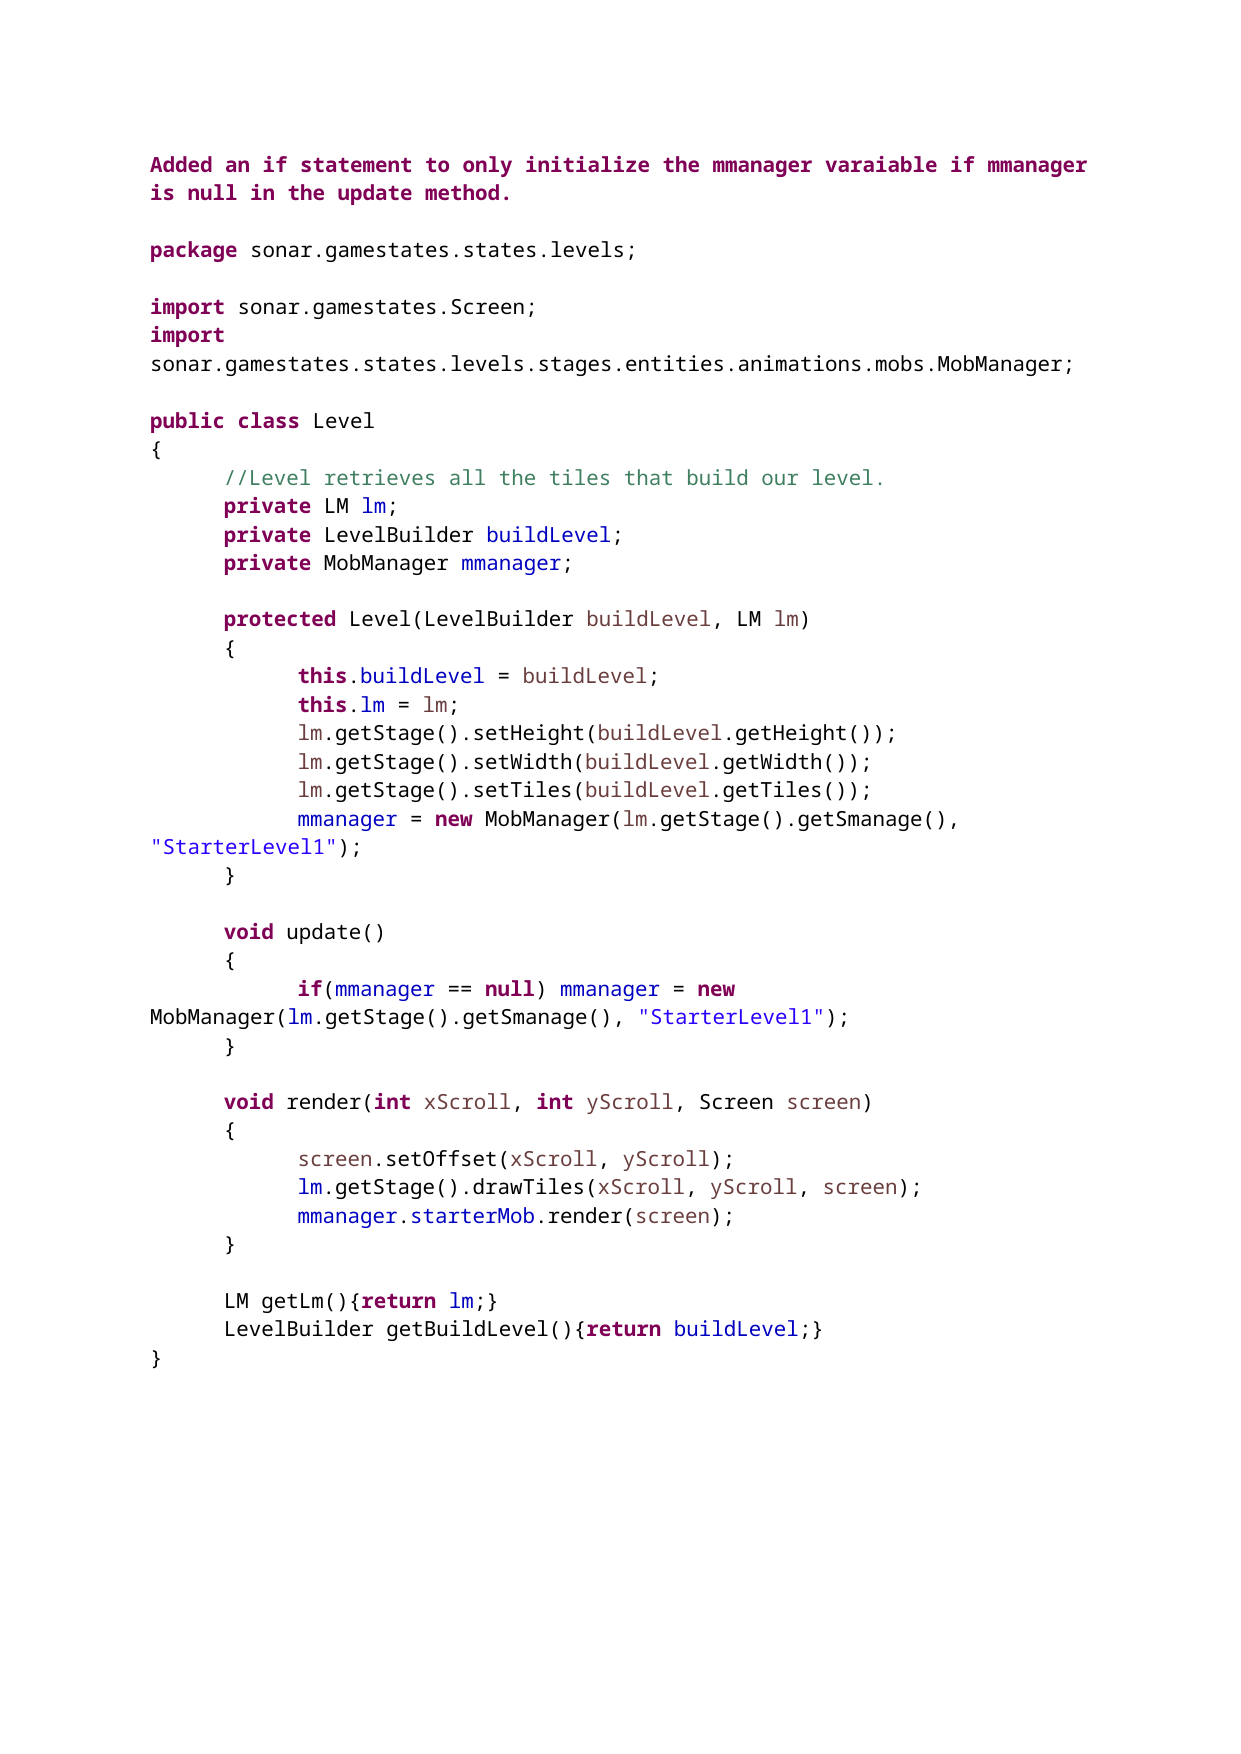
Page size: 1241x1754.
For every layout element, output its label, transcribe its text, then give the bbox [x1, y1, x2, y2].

text lm.getStage().drawTiles(xScroll, yScroll, screen); [150, 1172, 1090, 1201]
text private LM lm; [150, 491, 1090, 520]
text protected Level(LevelBuilder buildLevel, LM lm) [150, 604, 1090, 633]
text import sonar.gamestates.states.levels.stages.entities.animations.mobs.MobManager; [150, 321, 1090, 377]
text } [150, 861, 1090, 889]
text LM getLm(){return lm;} [150, 1286, 1090, 1314]
text { [150, 945, 1090, 974]
text lm.getStage().setHeight(buildLevel.getHeight()); [150, 718, 1090, 747]
text if(mmanager == null) mmanager = new MobManager(lm.getStage().getSmanage(), "StarterLevel1"); [150, 974, 1090, 1031]
text } [150, 1229, 1090, 1258]
text } [150, 1343, 1090, 1371]
text this.lm = lm; [150, 690, 1090, 718]
text } [150, 1031, 1090, 1059]
text lm.getStage().setTiles(buildLevel.getTiles()); [150, 775, 1090, 804]
text void render(int xScroll, int yScroll, Screen screen) [150, 1087, 1090, 1116]
text Added an if statement to only initialize the mmanager varaiable if mmanager is null in the update method. [150, 150, 1090, 207]
text this.buildLevel = buildLevel; [150, 661, 1090, 690]
text lm.getStage().setWidth(buildLevel.getWidth()); [150, 747, 1090, 775]
text mmanager = new MobManager(lm.getStage().getSmanage(), "StarterLevel1"); [150, 804, 1090, 861]
text import sonar.gamestates.Screen; [150, 292, 1090, 321]
text //Level retrieves all the tiles that build our level. [150, 463, 1090, 491]
text { [150, 434, 1090, 463]
text { [150, 633, 1090, 661]
text package sonar.gamestates.states.levels; [150, 235, 1090, 264]
text mmanager.starterMob.render(screen); [150, 1201, 1090, 1229]
text private MobManager mmanager; [150, 548, 1090, 577]
text screen.setOffset(xScroll, yScroll); [150, 1144, 1090, 1172]
text public class Level [150, 406, 1090, 434]
text { [150, 1116, 1090, 1144]
text LevelBuilder getBuildLevel(){return buildLevel;} [150, 1314, 1090, 1343]
text void update() [150, 917, 1090, 945]
text private LevelBuilder buildLevel; [150, 520, 1090, 548]
